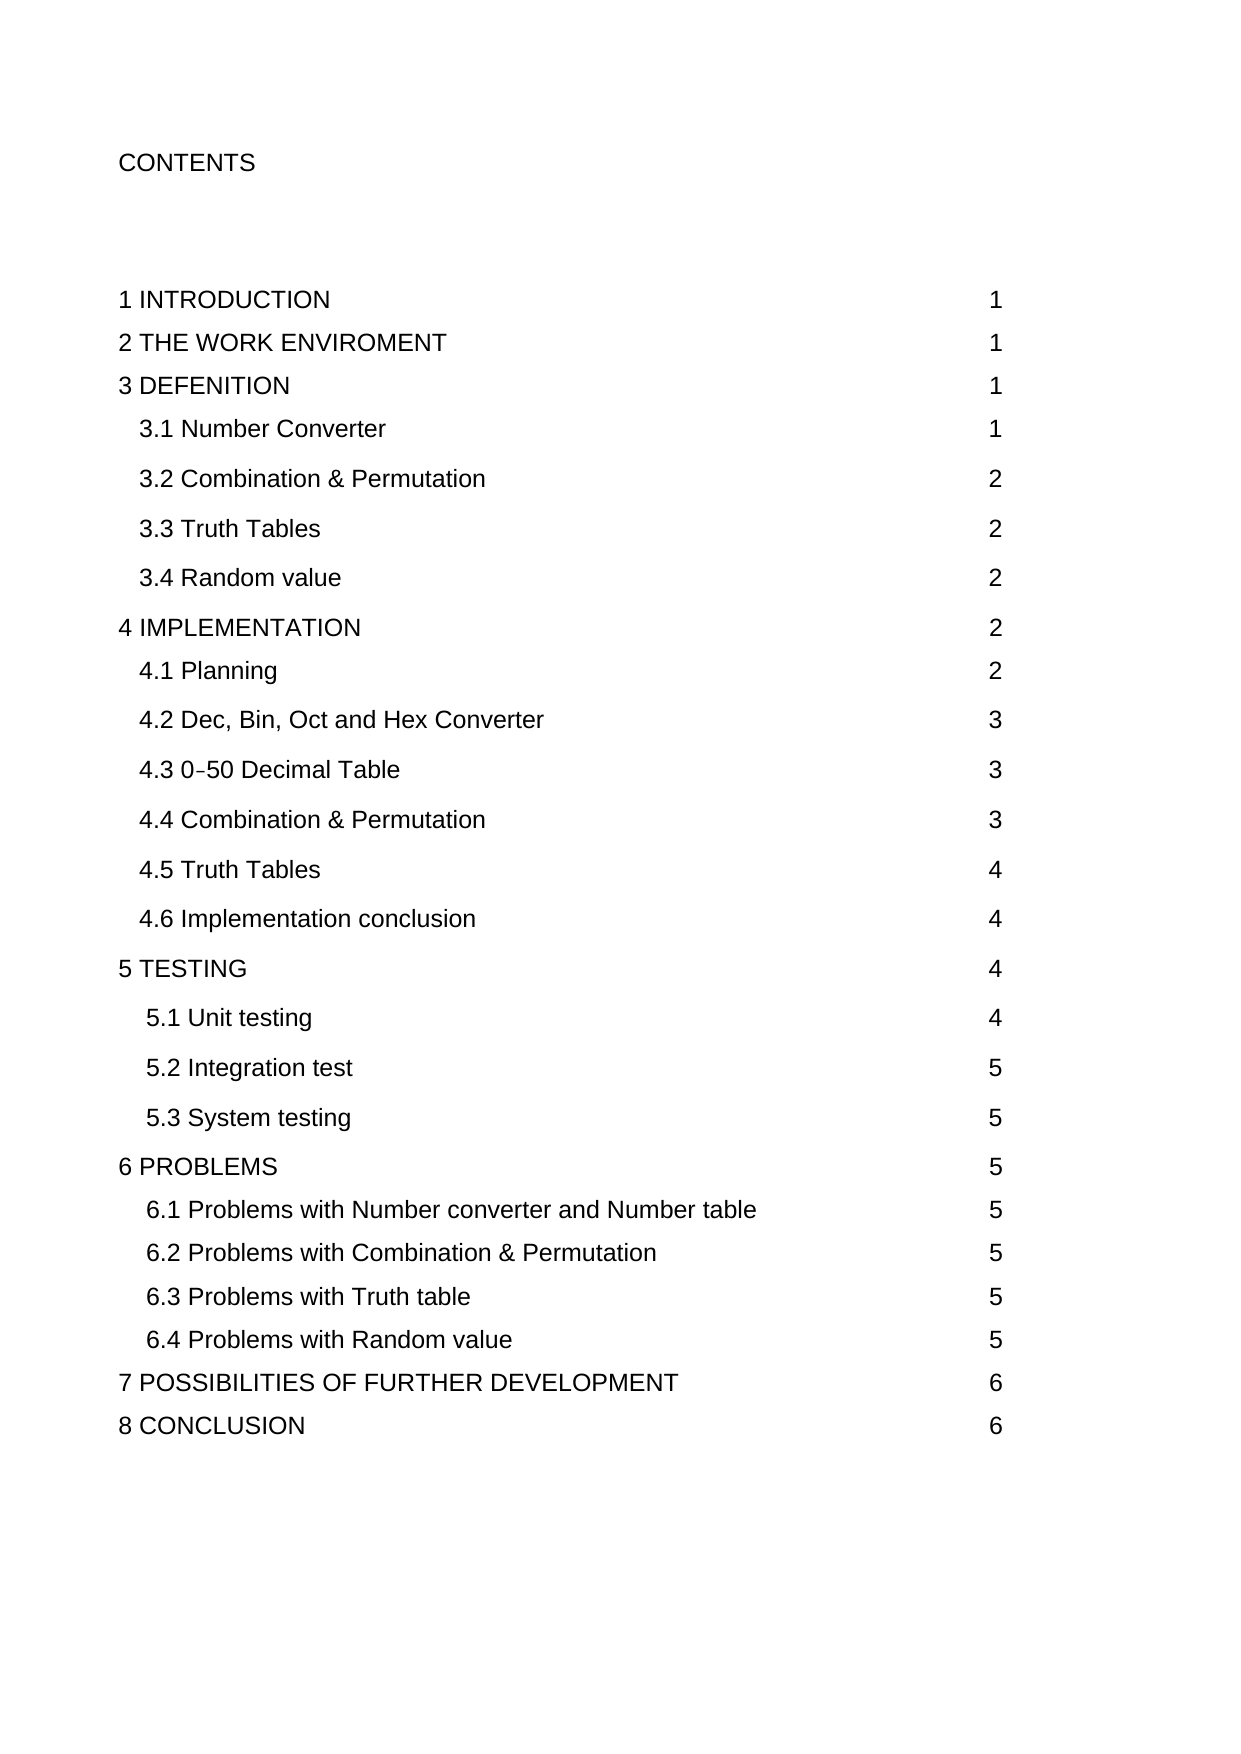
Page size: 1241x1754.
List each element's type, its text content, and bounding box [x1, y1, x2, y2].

text 4.4 Combination & Permutation 3 [118, 805, 1122, 834]
text 4.2 Dec, Bin, Oct and Hex Converter 3 [118, 706, 1122, 734]
text 3.1 Number Converter 1 [118, 414, 1122, 443]
text 6.3 Problems with Truth table 5 [118, 1282, 1122, 1310]
text contents [118, 148, 1122, 176]
text 3 DEFENITION 1 [118, 371, 1122, 400]
text 6.4 Problems with Random value 5 [118, 1325, 1122, 1353]
text 4.1 Planning 2 [118, 656, 1122, 685]
text 6 problems 5 [118, 1152, 1122, 1181]
text 2 THE WORK ENVIROMENT 1 [118, 328, 1122, 357]
text 6.2 Problems with Combination & Permutation 5 [118, 1238, 1122, 1267]
text 3.2 Combination & Permutation 2 [118, 464, 1122, 493]
text 4.3 0–50 Decimal Table 3 [118, 755, 1122, 784]
text 4.6 Implementation conclusion 4 [118, 904, 1122, 933]
text 5 TESTING 4 [118, 954, 1122, 983]
text 8 CONCLUSION 6 [118, 1411, 1122, 1440]
text 1 INTRODUCTION 1 [118, 285, 1122, 314]
text 4.5 Truth Tables 4 [118, 855, 1122, 883]
text 5.1 Unit testing 4 [118, 1003, 1122, 1032]
text 4 IMPLEMENTATION 2 [118, 613, 1122, 642]
text 5.3 System testing 5 [118, 1103, 1122, 1131]
text 5.2 Integration test 5 [118, 1053, 1122, 1082]
text 3.4 Random value 2 [118, 563, 1122, 592]
text 3.3 Truth Tables 2 [118, 514, 1122, 542]
text 7 POSSIBILITIES OF FURTHER DEVELOPMENT 6 [118, 1368, 1122, 1397]
text 6.1 Problems with Number converter and Number table 5 [118, 1195, 1122, 1224]
